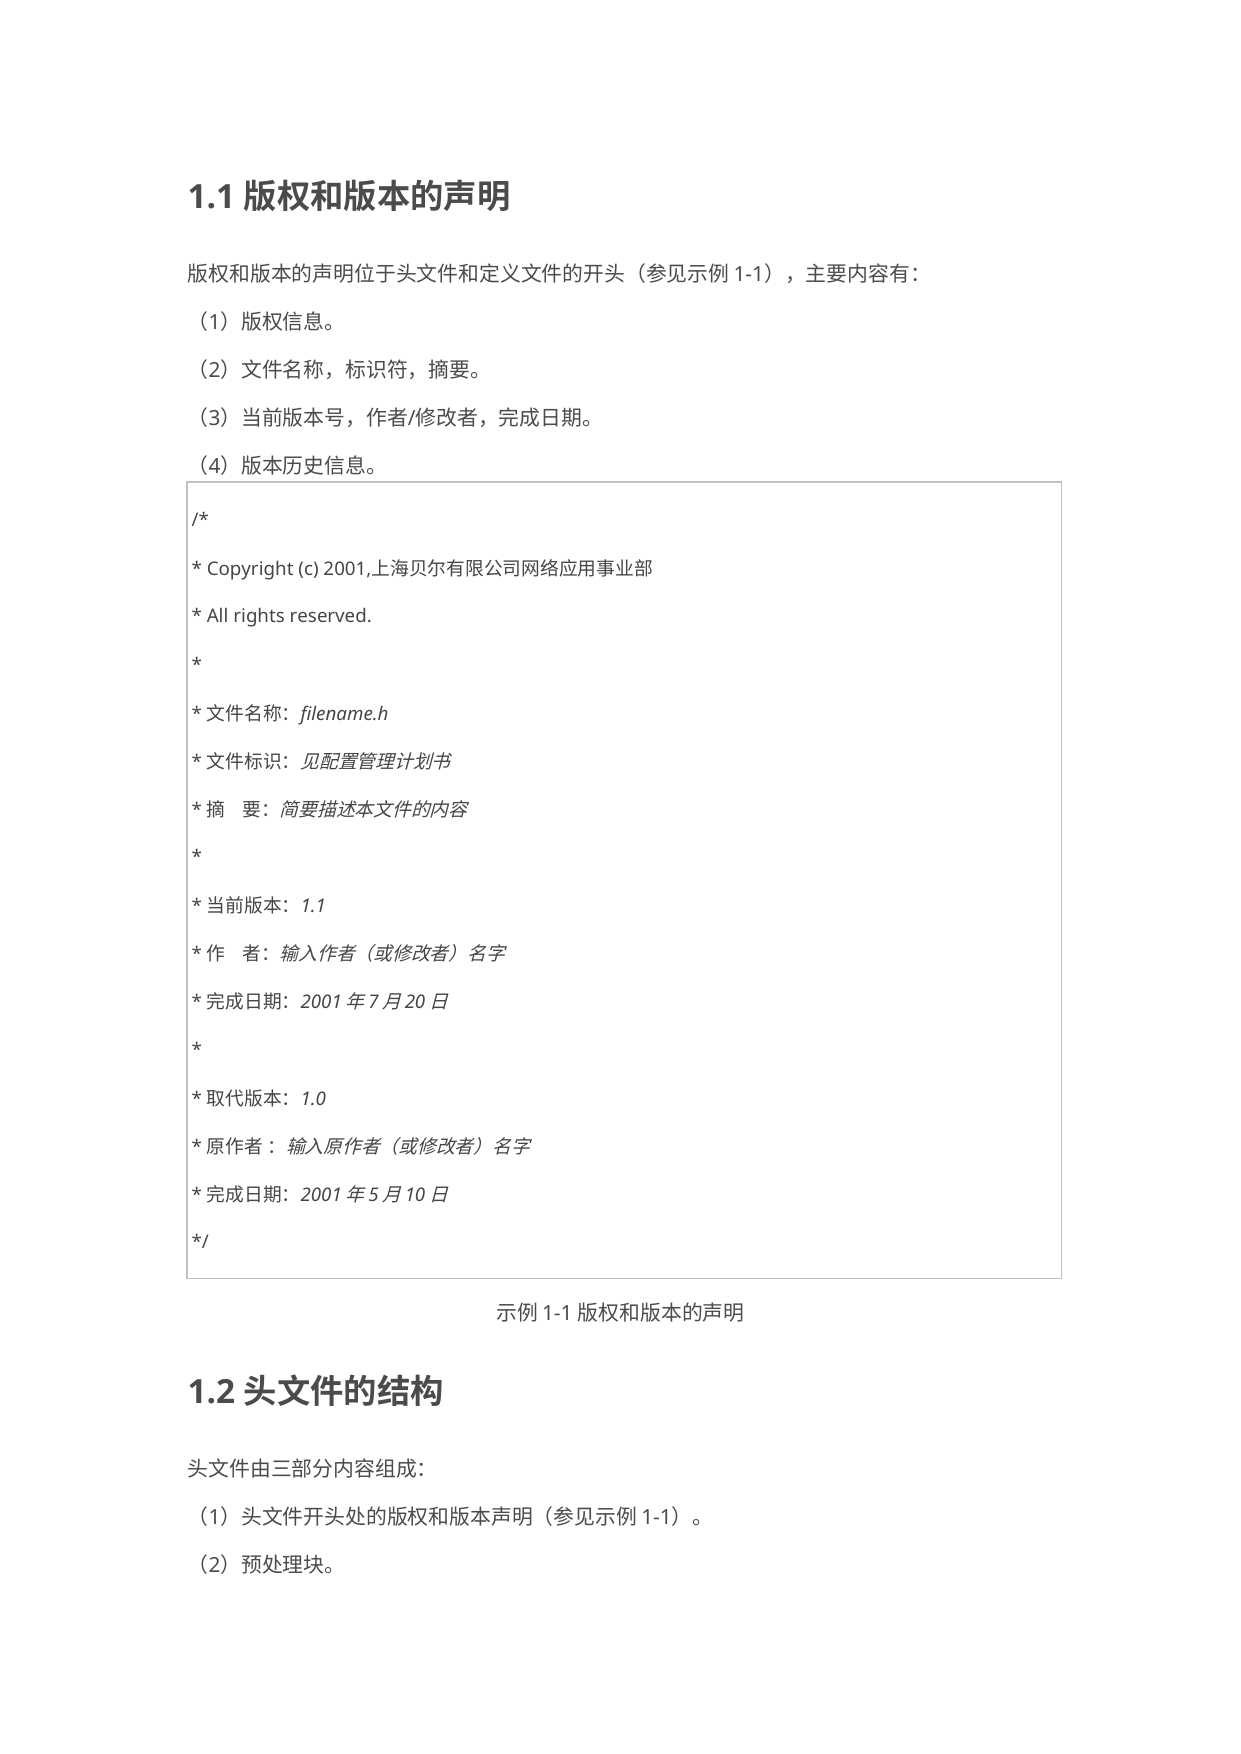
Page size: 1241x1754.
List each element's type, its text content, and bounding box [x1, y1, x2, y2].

text 版权和版本的声明位于头文件和定义文件的开头（参见示例1-1），主要内容有： [187, 256, 1053, 289]
text （2）预处理块。 [187, 1547, 1053, 1579]
text （3）当前版本号，作者/修改者，完成日期。 [187, 401, 1053, 433]
text 1.2 头文件的结构 [187, 1357, 1053, 1422]
table_header /* * Copyright (c) 2001,上海贝尔有限公司网络应用事业部 * All rights reserved. * * 文件名称：filename.h * 文件标识：见配置管理计划书 * 摘 要：简要描述本文件的内容 * * 当前版本：1.1 * 作 者：输入作者（或修改者）名字 * 完成日期：2001年7月20日 * * 取代版本：1.0 * 原作者 ：输入原作者（或修改者）名字 * 完成日期：2001年5月10日 */ [188, 483, 1061, 1278]
text 示例1-1 版权和版本的声明 [187, 1295, 1053, 1327]
text （2）文件名称，标识符，摘要。 [187, 352, 1053, 385]
text 头文件由三部分内容组成： [187, 1451, 1053, 1483]
text （1）版权信息。 [187, 304, 1053, 337]
text （1）头文件开头处的版权和版本声明（参见示例1-1）。 [187, 1499, 1053, 1531]
text （4）版本历史信息。 [187, 449, 1053, 481]
text 1.1 版权和版本的声明 [187, 162, 1053, 227]
